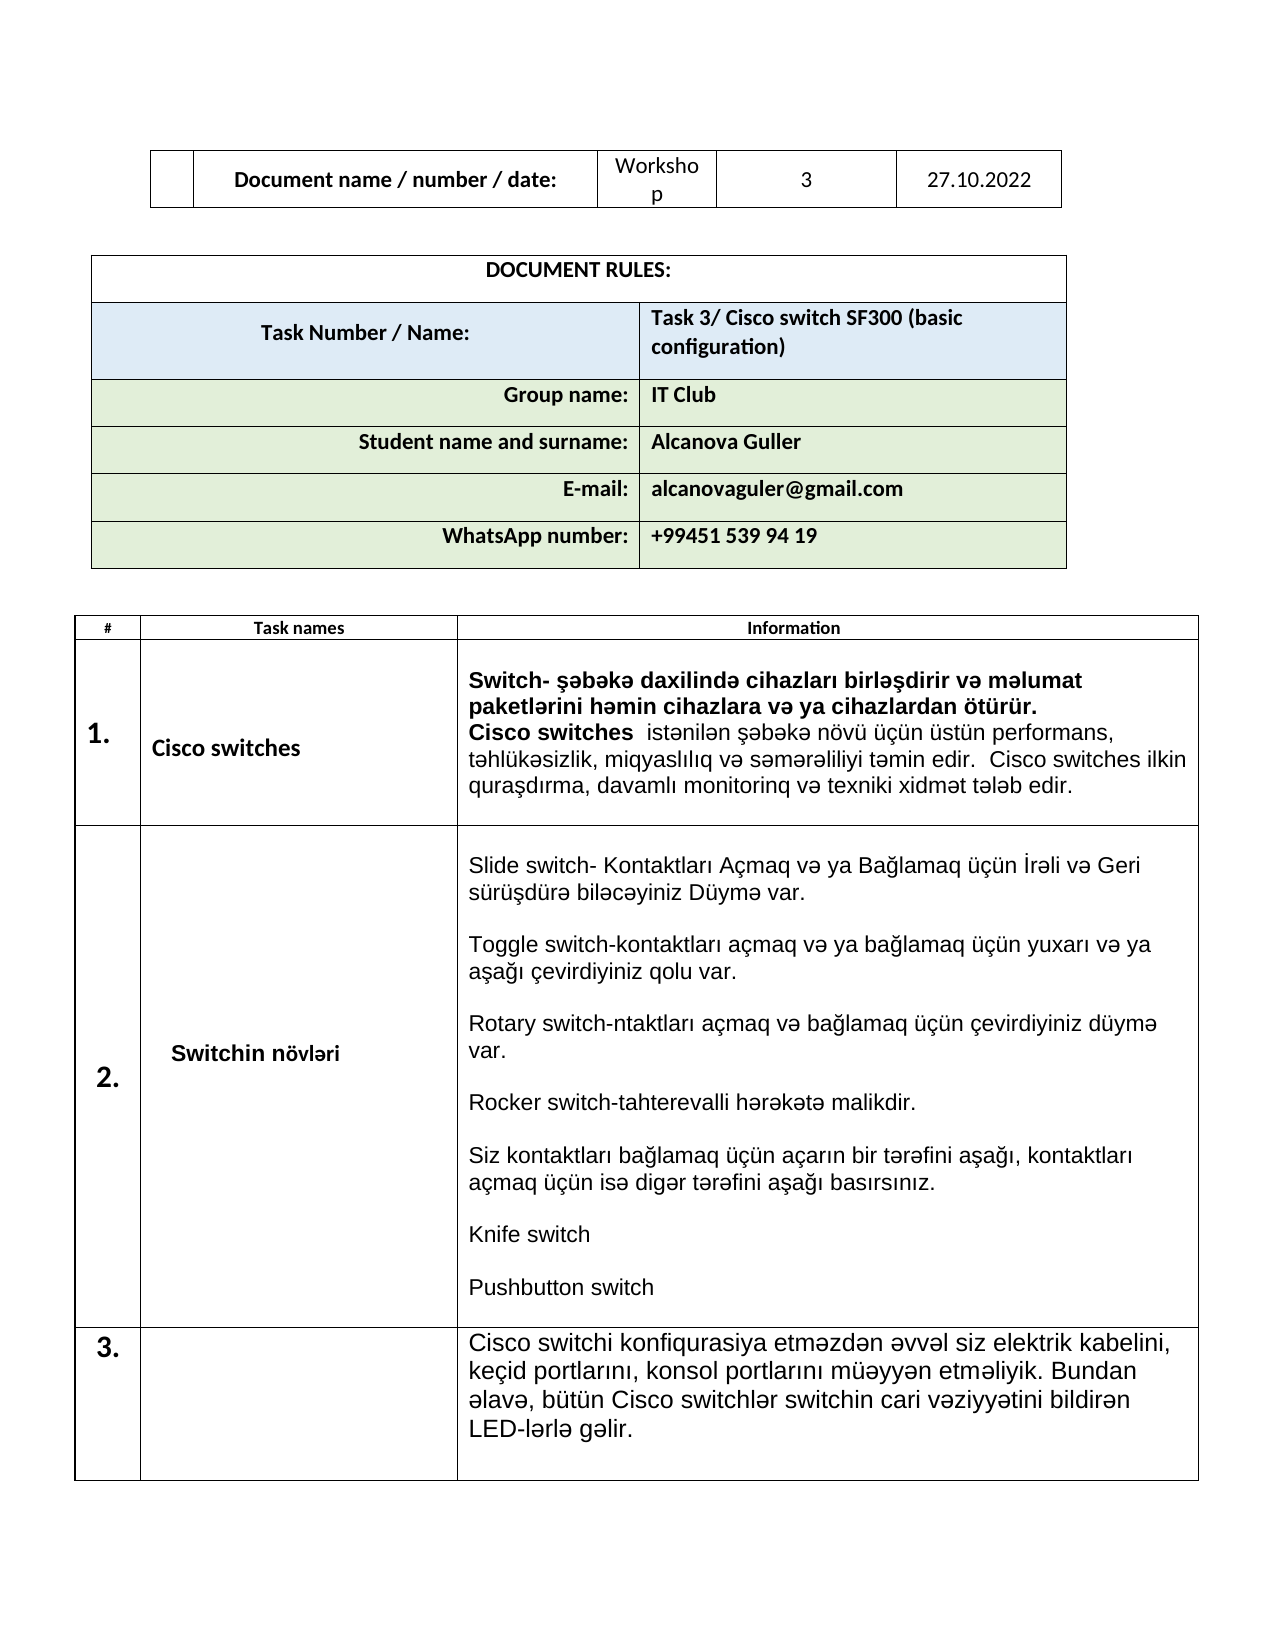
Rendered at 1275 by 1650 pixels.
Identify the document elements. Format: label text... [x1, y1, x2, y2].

table_cell Cisco switches [141, 640, 457, 825]
table_header # [76, 616, 140, 639]
table_cell Group name: [92, 380, 639, 426]
table_cell Switch- şəbəkə daxilində cihazları birləşdirir və məlumat paketlərini həmin cihazlara və ya cihazlardan ötürür. Cisco switches istənilən şəbəkə növü üçün üstün performans, təhlükəsizlik, miqyaslılıq və səmərəliliyi təmin edir. Cisco switches ilkin quraşdırma, davamlı monitorinq və texniki xidmət tələb edir. [458, 640, 1198, 825]
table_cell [458, 1328, 1198, 1480]
table_header Workshop [598, 151, 716, 207]
table_cell IT Club [640, 380, 1066, 426]
table_cell WhatsApp number: [92, 522, 639, 568]
table_cell E-mail: [92, 474, 639, 521]
table_cell alcanovaguler@gmail.com [640, 474, 1066, 521]
table_cell 1. [76, 640, 140, 825]
table_header Task names [141, 616, 457, 639]
table_header Document name / number / date: [194, 151, 597, 207]
table_cell 2. [76, 826, 140, 1327]
table_cell 3. [76, 1328, 140, 1480]
table_cell Task 3/ Cisco switch SF300 (basic configuration) [640, 303, 1066, 379]
table_header 27.10.2022 [897, 151, 1061, 207]
table_cell Student name and surname: [92, 427, 639, 473]
table_cell Task Number / Name: [92, 303, 639, 379]
table_cell Switchin növləri [141, 826, 457, 1327]
table_header 3 [717, 151, 896, 207]
table_header DOCUMENT RULES: [92, 256, 1066, 302]
table_cell Alcanova Guller [640, 427, 1066, 473]
table_cell Slide switch- Kontaktları Açmaq və ya Bağlamaq üçün İrəli və Geri sürüşdürə biləcəyiniz Düymə var. Toggle switch-kontaktları açmaq və ya bağlamaq üçün yuxarı və ya aşağı çevirdiyiniz qolu var. Rotary switch-ntaktları açmaq və bağlamaq üçün çevirdiyiniz düymə var. Rocker switch-tahterevalli hərəkətə malikdir. Siz kontaktları bağlamaq üçün açarın bir tərəfini aşağı, kontaktları açmaq üçün isə digər tərəfini aşağı basırsınız. Knife switch Pushbutton switch [458, 826, 1198, 1327]
table_header [151, 151, 193, 207]
table_cell +99451 539 94 19 [640, 522, 1066, 568]
table_header Information [458, 616, 1198, 639]
